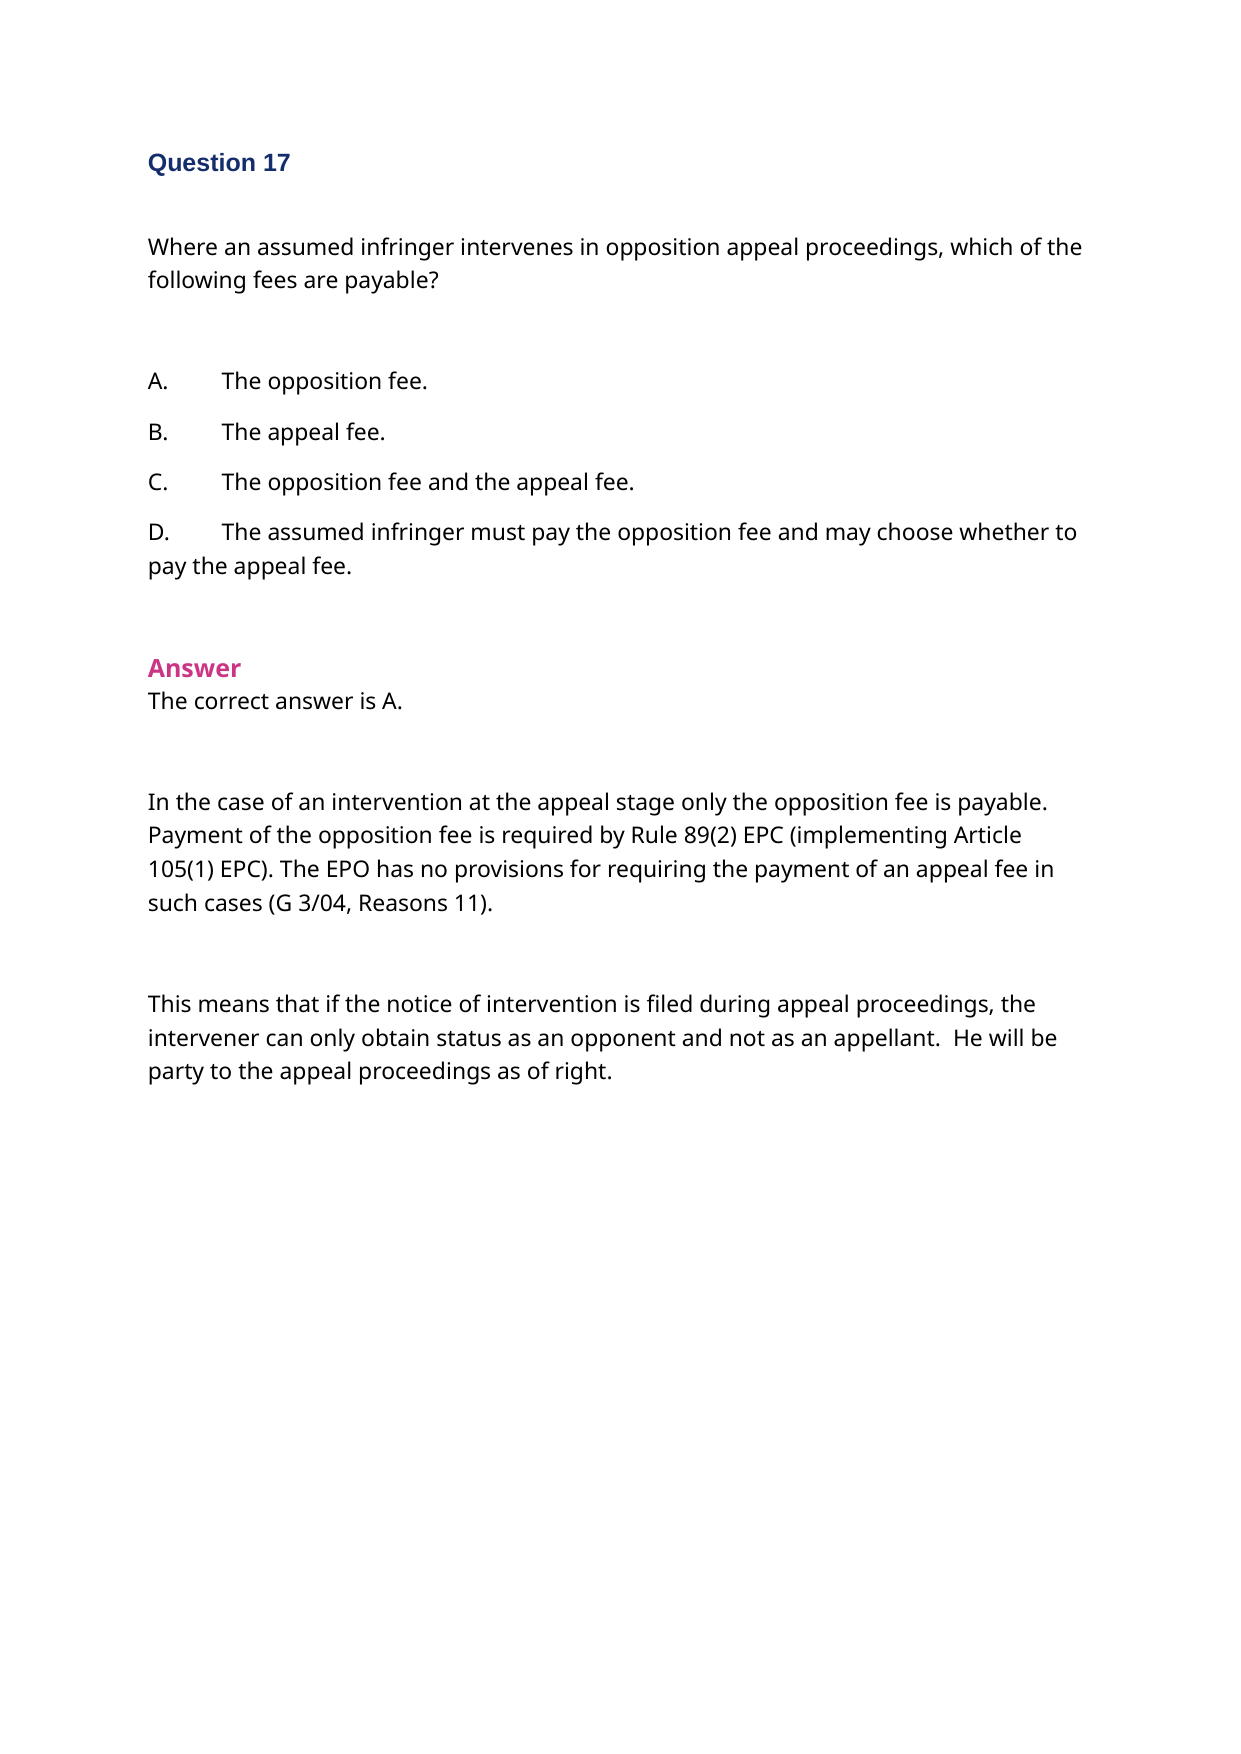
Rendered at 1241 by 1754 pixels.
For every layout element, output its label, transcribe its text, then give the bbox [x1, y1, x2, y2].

text In the case of an intervention at the appeal stage only the opposition fee is payable. Payment of the opposition fee is required by Rule 89(2) EPC (implementing Article 105(1) EPC). The EPO has no provisions for requiring the payment of an appeal fee in such cases (G 3/04, Reasons 11). [148, 786, 1093, 918]
text Where an assumed infringer intervenes in opposition appeal proceedings, which of the following fees are payable? [148, 230, 1093, 295]
text C. The opposition fee and the appeal fee. [148, 466, 1093, 497]
text The correct answer is A. [148, 685, 1093, 716]
text This means that if the notice of intervention is filed during appeal proceedings, the intervener can only obtain status as an opponent and not as an appellant. He will be party to the appeal proceedings as of right. [148, 988, 1093, 1087]
text D. The assumed infringer must pay the opposition fee and may choose whether to pay the appeal fee. [148, 516, 1093, 581]
subtitle Answer [148, 651, 1093, 685]
text A. The opposition fee. [148, 365, 1093, 396]
text B. The appeal fee. [148, 415, 1093, 447]
subtitle Question 17 [148, 148, 1093, 176]
